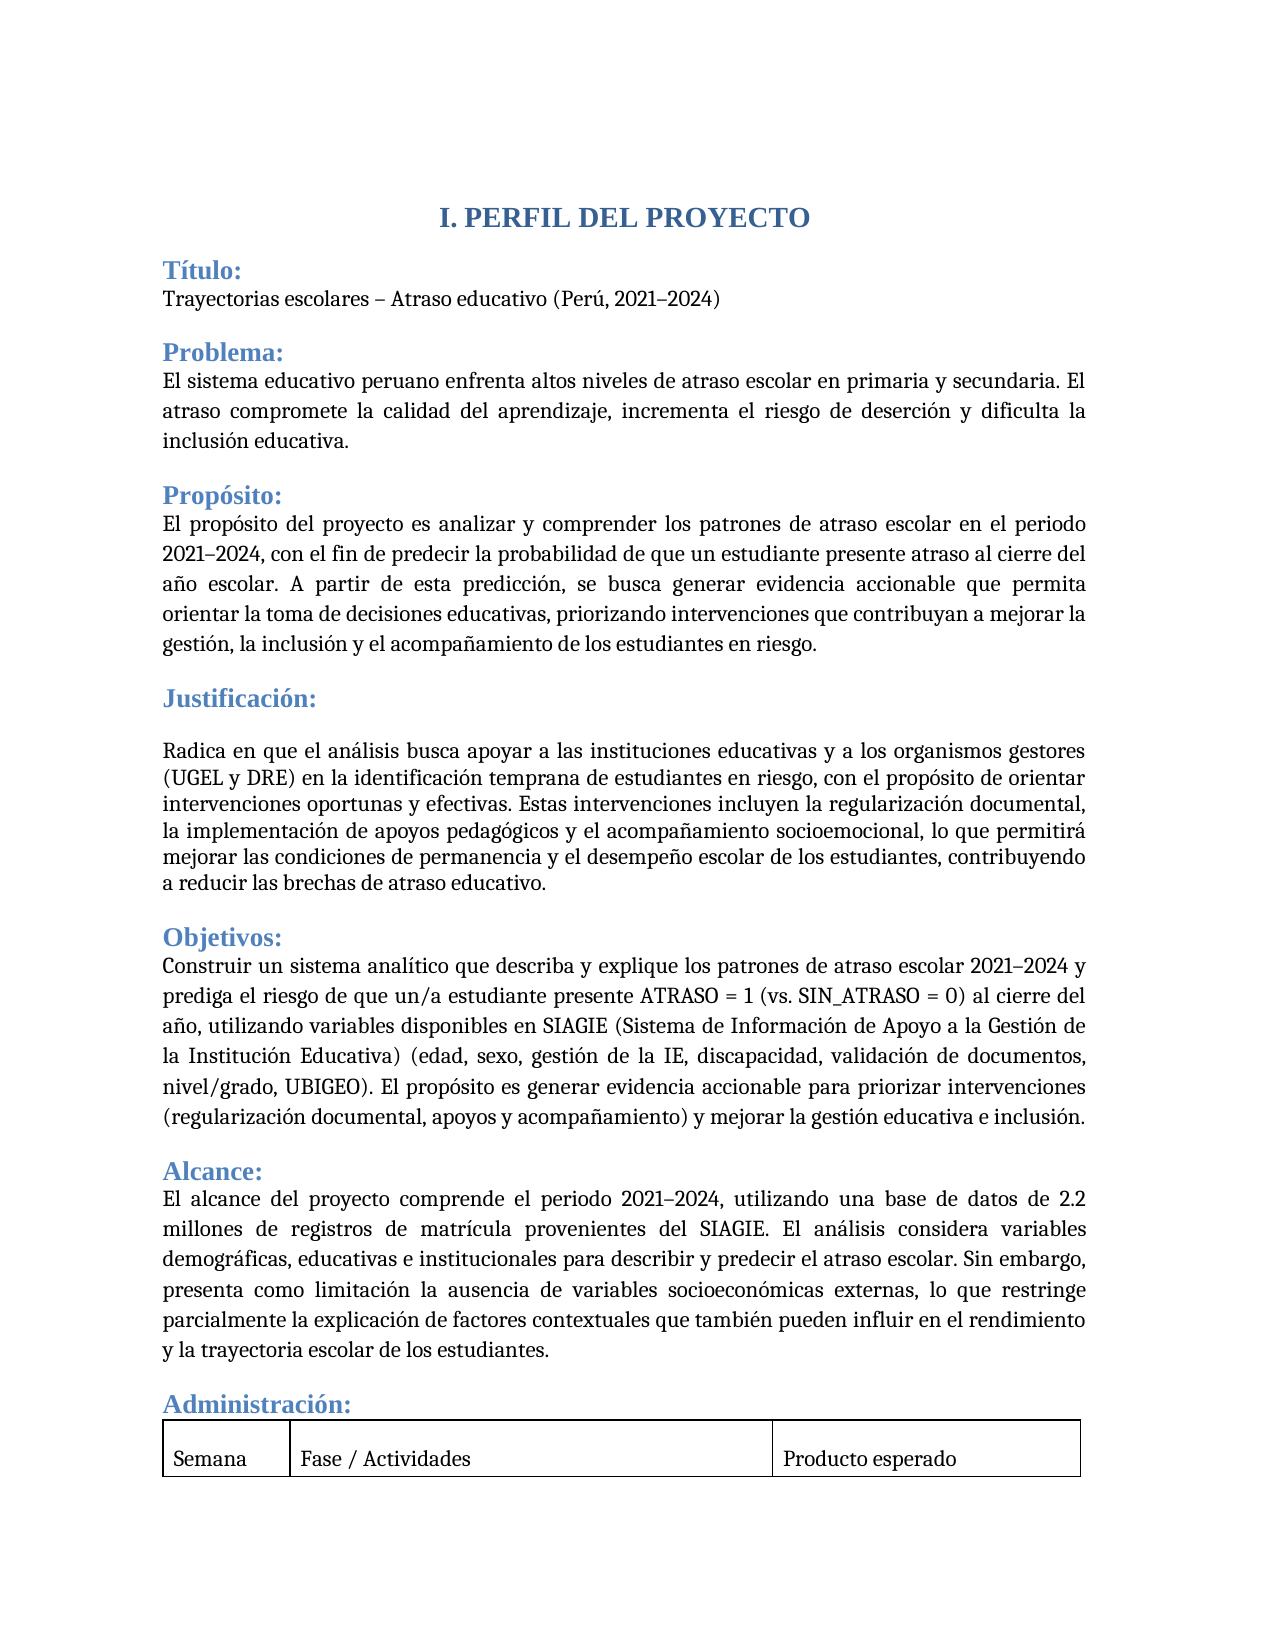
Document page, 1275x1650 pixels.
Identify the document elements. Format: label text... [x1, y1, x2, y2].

text Construir un sistema analítico que describa y explique los patrones de atraso escolar 2021–2024 y prediga el riesgo de que un/a estudiante presente ATRASO = 1 (vs. SIN_ATRASO = 0) al cierre del año, utilizando variables disponibles en SIAGIE (Sistema de Información de Apoyo a la Gestión de la Institución Educativa) (edad, sexo, gestión de la IE, discapacidad, validación de documentos, nivel/grado, UBIGEO). El propósito es generar evidencia accionable para priorizar intervenciones (regularización documental, apoyos y acompañamiento) y mejorar la gestión educativa e inclusión. [162, 953, 1087, 1130]
table_header Fase / Actividades [291, 1421, 772, 1476]
subtitle I. PERFIL DEL PROYECTO [162, 200, 1087, 233]
subtitle Justificación: [162, 682, 1087, 713]
text El alcance del proyecto comprende el periodo 2021–2024, utilizando una base de datos de 2.2 millones de registros de matrícula provenientes del SIAGIE. El análisis considera variables demográficas, educativas e institucionales para describir y predecir el atraso escolar. Sin embargo, presenta como limitación la ausencia de variables socioeconómicas externas, lo que restringe parcialmente la explicación de factores contextuales que también pueden influir en el rendimiento y la trayectoria escolar de los estudiantes. [162, 1186, 1087, 1363]
text Trayectorias escolares – Atraso educativo (Perú, 2021–2024) [162, 286, 1087, 312]
text El propósito del proyecto es analizar y comprender los patrones de atraso escolar en el periodo 2021–2024, con el fin de predecir la probabilidad de que un estudiante presente atraso al cierre del año escolar. A partir de esta predicción, se busca generar evidencia accionable que permita orientar la toma de decisiones educativas, priorizando intervenciones que contribuyan a mejorar la gestión, la inclusión y el acompañamiento de los estudiantes en riesgo. [162, 510, 1087, 657]
subtitle Objetivos: [162, 921, 1087, 953]
text El sistema educativo peruano enfrenta altos niveles de atraso escolar en primaria y secundaria. El atraso compromete la calidad del aprendizaje, incrementa el riesgo de deserción y dificulta la inclusión educativa. [162, 368, 1087, 454]
subtitle Título: [162, 254, 1087, 286]
subtitle Alcance: [162, 1155, 1087, 1186]
subtitle Administración: [162, 1388, 1087, 1419]
subtitle Propósito: [162, 479, 1087, 510]
text Radica en que el análisis busca apoyar a las instituciones educativas y a los organismos gestores (UGEL y DRE) en la identificación temprana de estudiantes en riesgo, con el propósito de orientar intervenciones oportunas y efectivas. Estas intervenciones incluyen la regularización documental, la implementación de apoyos pedagógicos y el acompañamiento socioemocional, lo que permitirá mejorar las condiciones de permanencia y el desempeño escolar de los estudiantes, contribuyendo a reducir las brechas de atraso educativo. [162, 738, 1087, 896]
subtitle Problema: [162, 337, 1087, 368]
table_header Semana [164, 1421, 289, 1476]
table_header Producto esperado [773, 1421, 1080, 1476]
